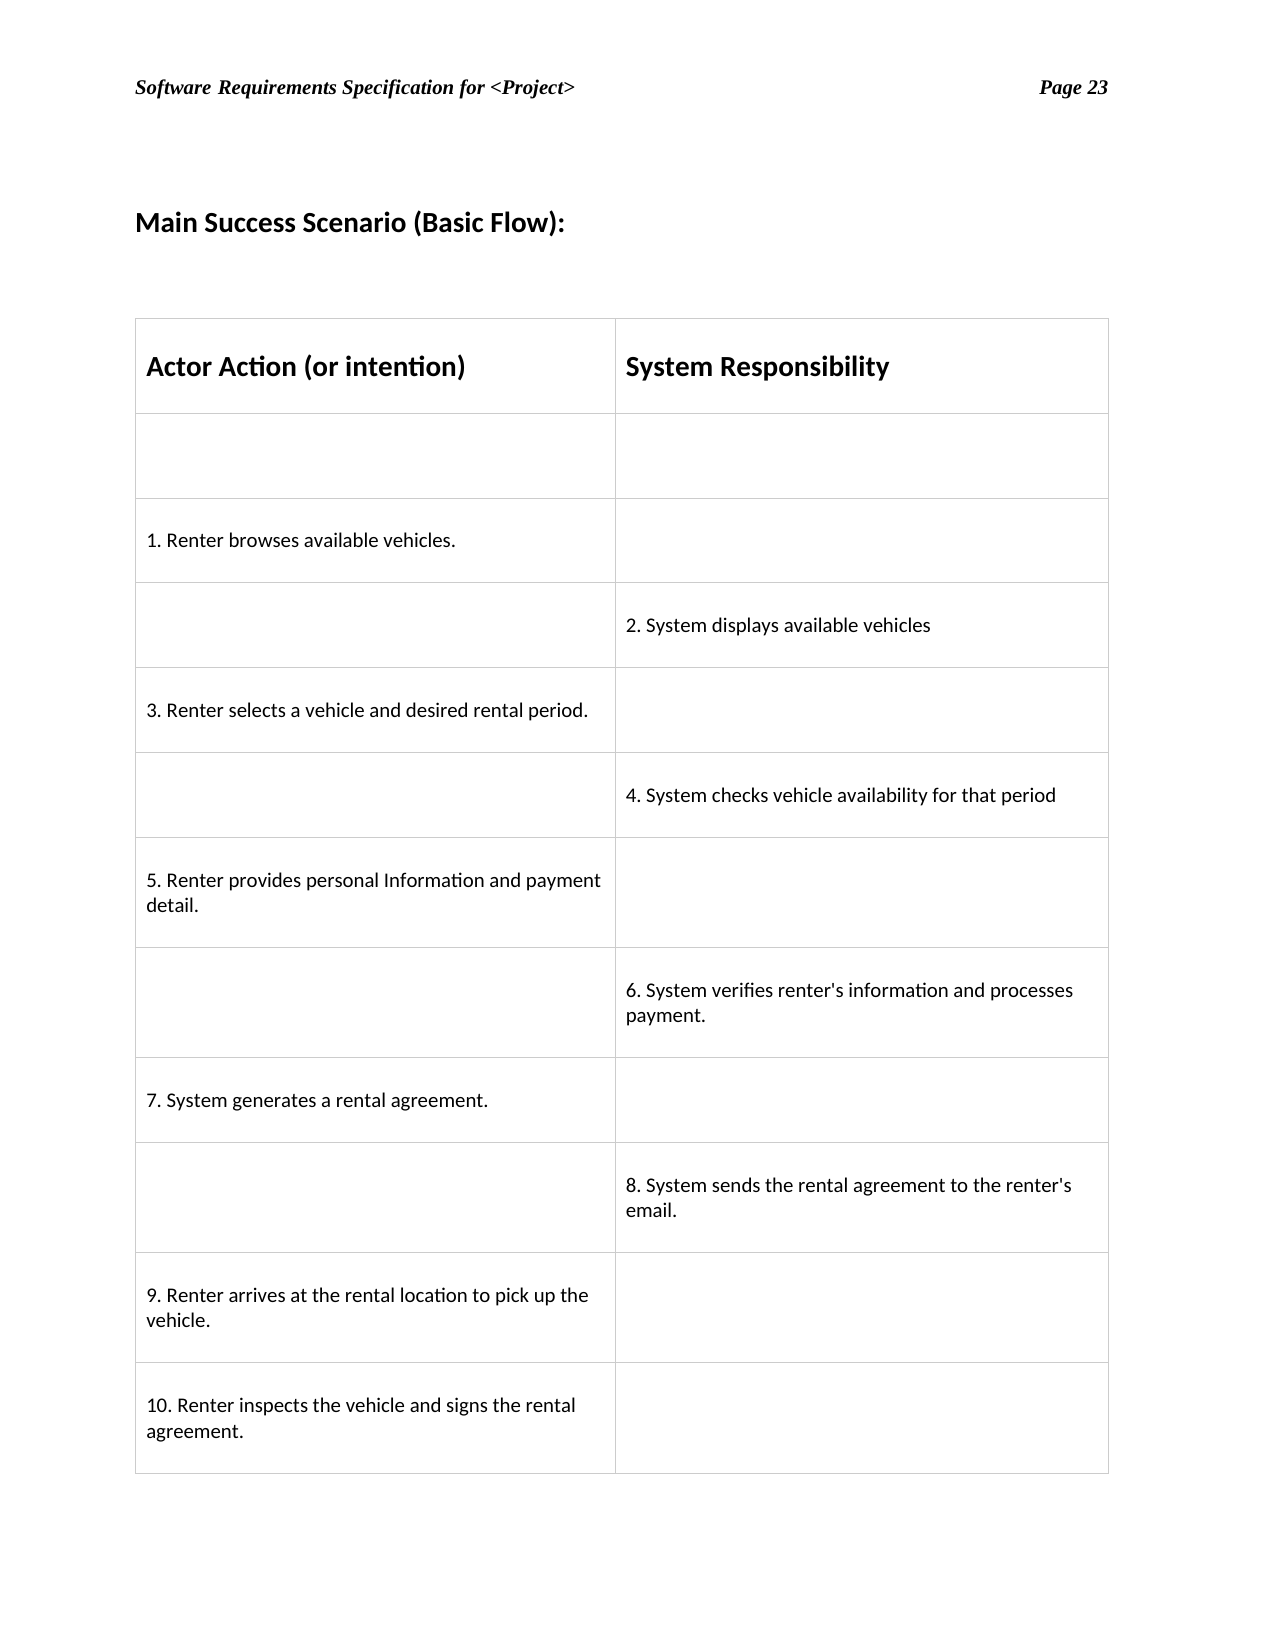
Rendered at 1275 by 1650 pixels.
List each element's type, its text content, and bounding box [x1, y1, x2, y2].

table_header System Responsibility [616, 319, 1108, 413]
table_cell 10. Renter inspects the vehicle and signs the rental agreement. [136, 1363, 615, 1472]
table_cell 2. System displays available vehicles [616, 583, 1108, 667]
table_cell [136, 948, 615, 1057]
table_cell [616, 414, 1108, 497]
table_header Actor Action (or intention) [136, 319, 615, 413]
table_cell [616, 1253, 1108, 1362]
table_cell 1. Renter browses available vehicles. [136, 499, 615, 582]
table_cell [136, 1143, 615, 1252]
table_cell [616, 668, 1108, 752]
text Main Success Scenario (Basic Flow): [135, 204, 1140, 239]
table_cell 8. System sends the rental agreement to the renter's email. [616, 1143, 1108, 1252]
table_cell 7. System generates a rental agreement. [136, 1058, 615, 1142]
table_cell [616, 838, 1108, 947]
table_cell [616, 1363, 1108, 1472]
table_cell [616, 499, 1108, 582]
table_cell 9. Renter arrives at the rental location to pick up the vehicle. [136, 1253, 615, 1362]
table_cell [136, 583, 615, 667]
table_cell 6. System verifies renter's information and processes payment. [616, 948, 1108, 1057]
table_cell 3. Renter selects a vehicle and desired rental period. [136, 668, 615, 752]
table_cell [136, 414, 615, 497]
table_cell 4. System checks vehicle availability for that period [616, 753, 1108, 837]
table_cell [616, 1058, 1108, 1142]
table_cell 5. Renter provides personal Information and payment detail. [136, 838, 615, 947]
table_cell [136, 753, 615, 837]
